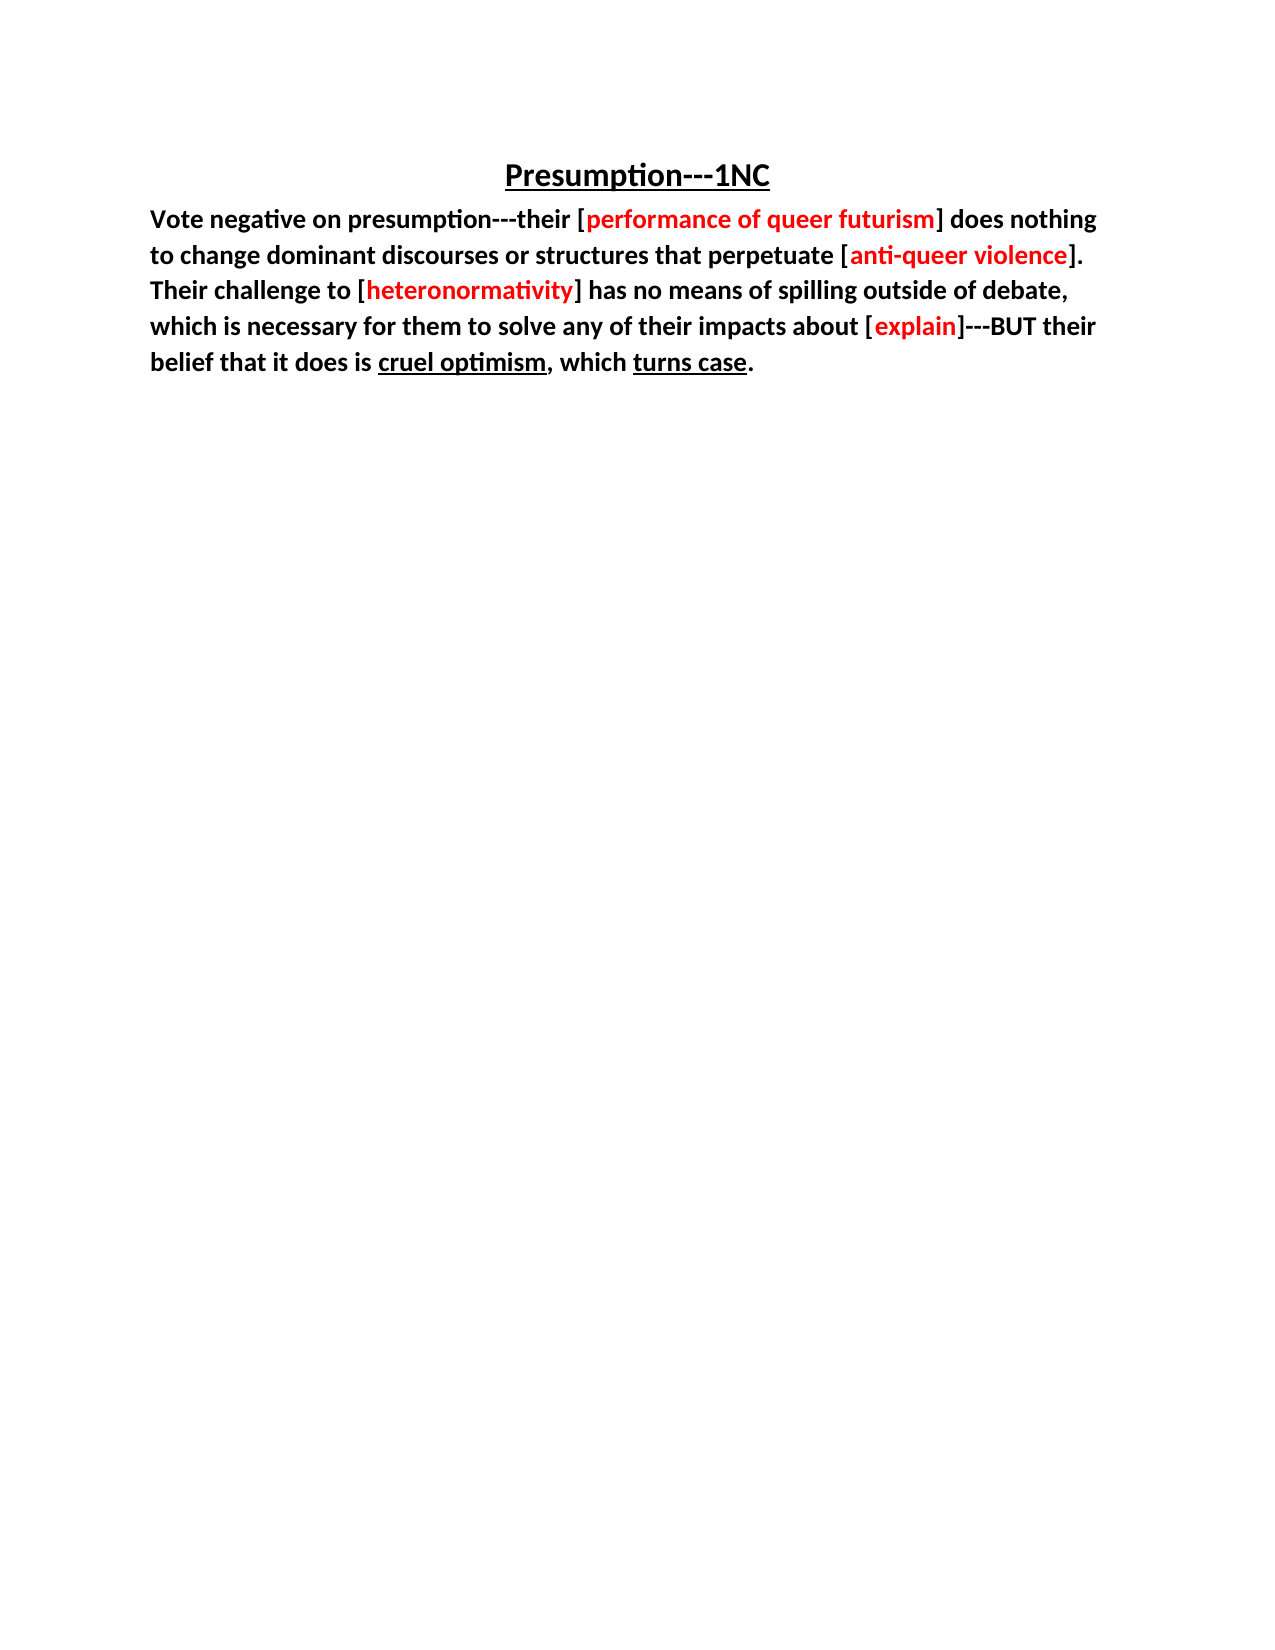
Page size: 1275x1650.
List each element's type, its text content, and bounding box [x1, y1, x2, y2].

subtitle Presumption---1NC [150, 154, 1125, 195]
subtitle Vote negative on presumption---their [performance of queer futurism] does nothing to change dominant discourses or structures that perpetuate [anti-queer violence]. Their challenge to [heteronormativity] has no means of spilling outside of debate, which is necessary for them to solve any of their impacts about [explain]---BUT their belief that it does is cruel optimism, which turns case. [150, 202, 1125, 378]
